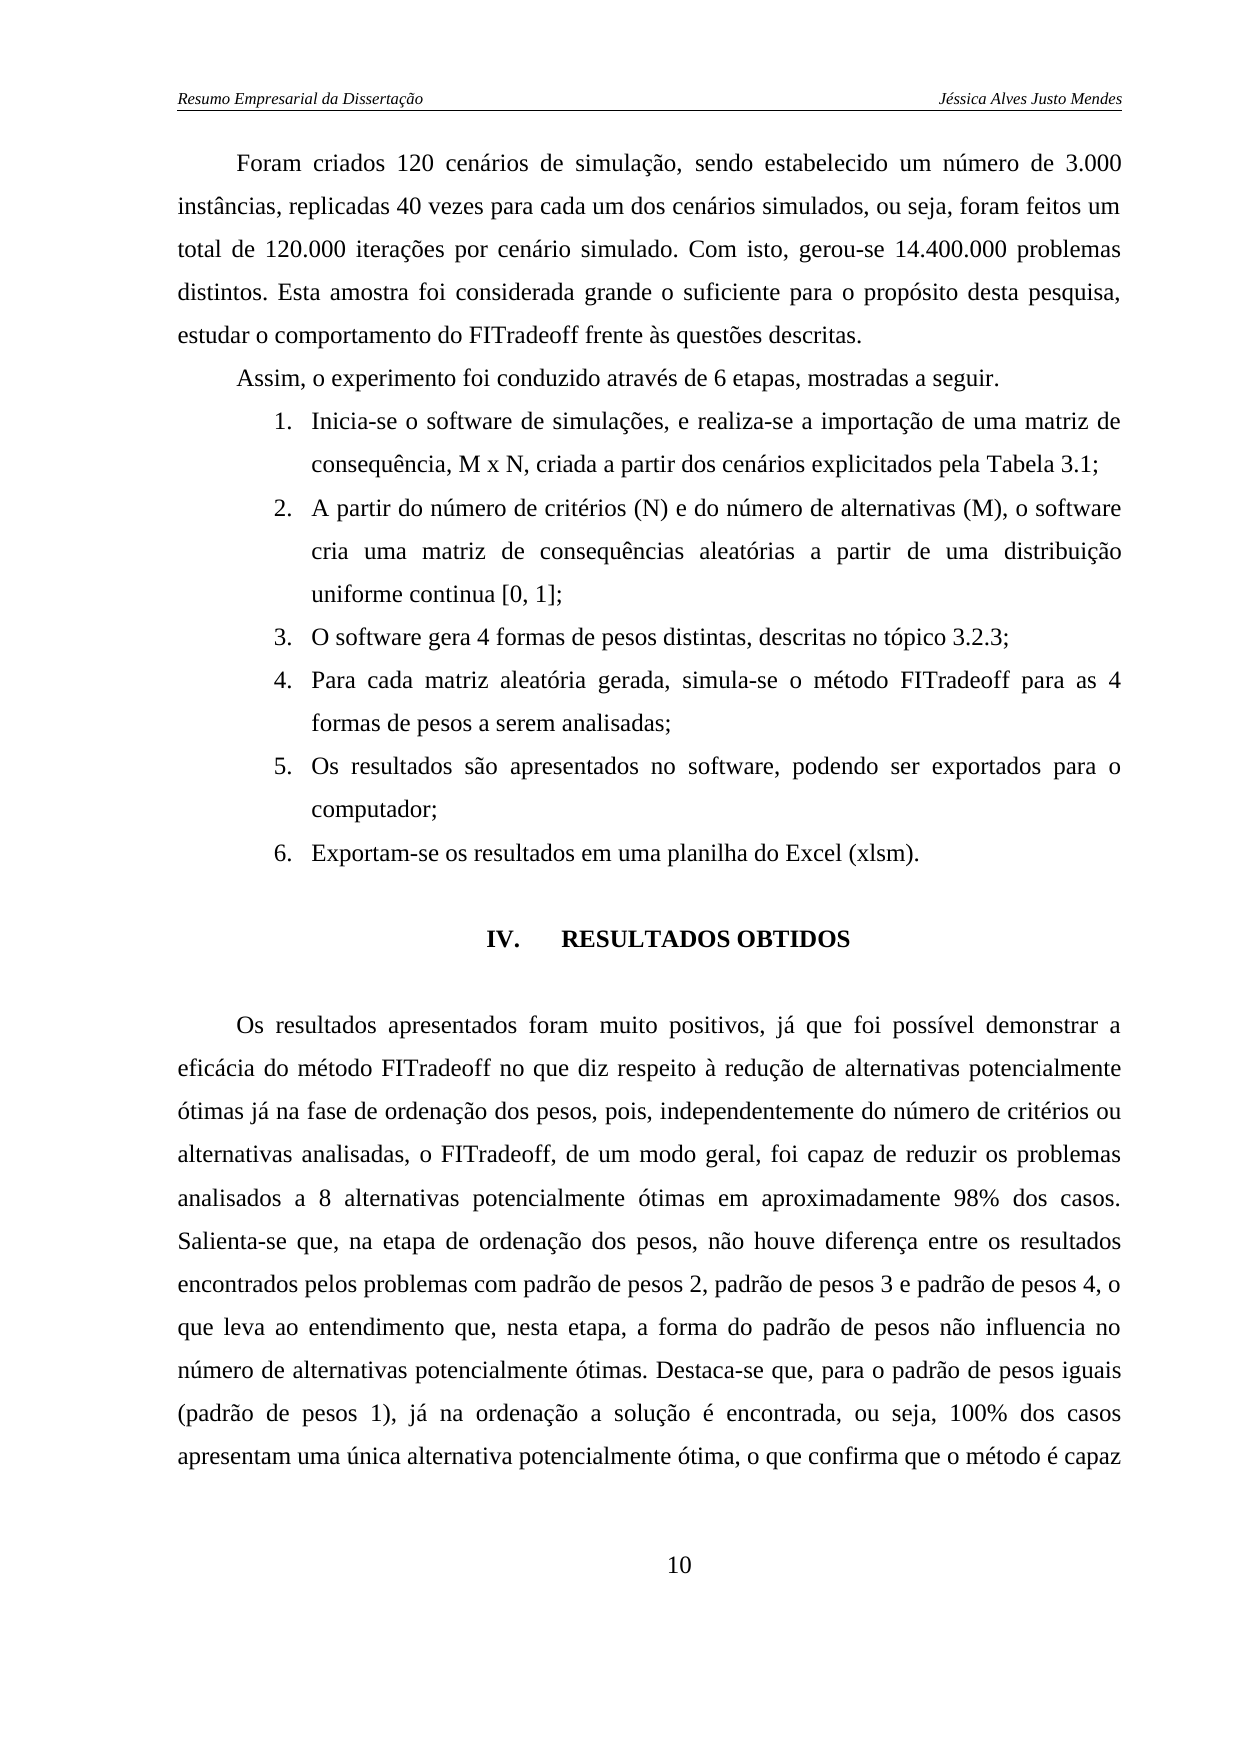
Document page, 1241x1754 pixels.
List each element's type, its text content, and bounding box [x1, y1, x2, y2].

text Foram criados 120 cenários de simulação, sendo estabelecido um número de 3.000 instâncias, replicadas 40 vezes para cada um dos cenários simulados, ou seja, foram feitos um total de 120.000 iterações por cenário simulado. Com isto, gerou-se 14.400.000 problemas distintos. Esta amostra foi considerada grande o suficiente para o propósito desta pesquisa, estudar o comportamento do FITradeoff frente às questões descritas. [177, 148, 1122, 349]
list Para cada matriz aleatória gerada, simula-se o método FITradeoff para as 4 formas de pesos a serem analisadas; [274, 665, 1122, 737]
list Exportam-se os resultados em uma planilha do Excel (xlsm). [274, 838, 1122, 866]
subtitle RESULTADOS OBTIDOS [215, 924, 1122, 953]
list Os resultados são apresentados no software, podendo ser exportados para o computador; [274, 751, 1122, 823]
list Inicia-se o software de simulações, e realiza-se a importação de uma matriz de consequência, M x N, criada a partir dos cenários explicitados pela Tabela 3.1; [274, 406, 1122, 478]
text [177, 1010, 1122, 1470]
list A partir do número de critérios (N) e do número de alternativas (M), o software cria uma matriz de consequências aleatórias a partir de uma distribuição uniforme continua [0, 1]; [274, 493, 1122, 608]
list O software gera 4 formas de pesos distintas, descritas no tópico 3.2.3; [274, 622, 1122, 651]
text Assim, o experimento foi conduzido através de 6 etapas, mostradas a seguir. [177, 363, 1122, 392]
